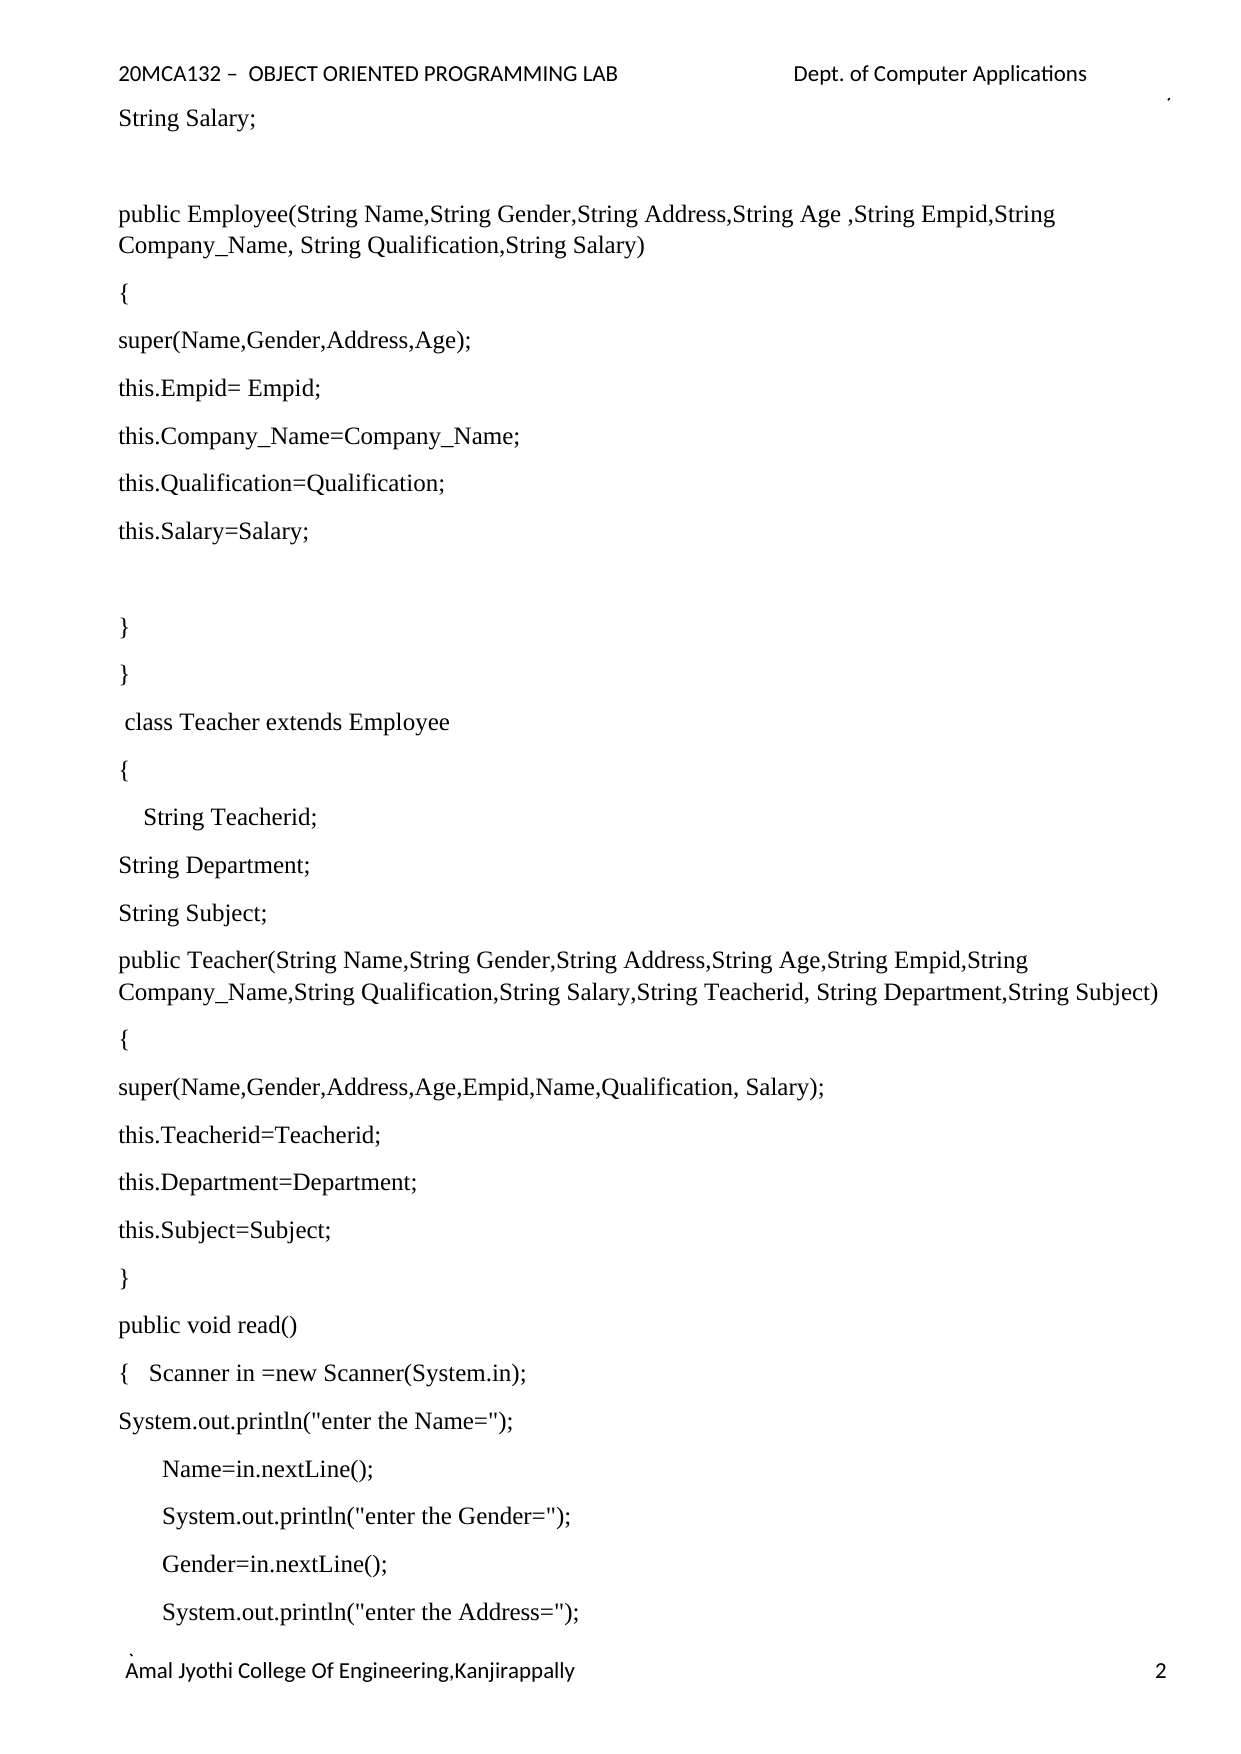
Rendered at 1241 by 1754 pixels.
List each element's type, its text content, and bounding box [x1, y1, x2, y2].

text { [118, 278, 1167, 306]
text } [118, 1263, 1167, 1292]
text this.Teacherid=Teacherid; [118, 1120, 1167, 1148]
text this.Department=Department; [118, 1167, 1167, 1196]
text String Teacherid; [118, 802, 1167, 831]
text super(Name,Gender,Address,Age,Empid,Name,Qualification, Salary); [118, 1072, 1167, 1101]
text { Scanner in =new Scanner(System.in); [118, 1358, 1167, 1387]
text } [118, 659, 1167, 688]
text System.out.println("enter the Address="); [118, 1597, 1167, 1626]
text public Employee(String Name,String Gender,String Address,String Age ,String Empid,String Company_Name, String Qualification,String Salary) [118, 199, 1167, 259]
text this.Salary=Salary; [118, 516, 1167, 545]
text this.Subject=Subject; [118, 1215, 1167, 1244]
text System.out.println("enter the Name="); [118, 1406, 1167, 1435]
text this.Qualification=Qualification; [118, 468, 1167, 497]
text Gender=in.nextLine(); [118, 1549, 1167, 1578]
text public Teacher(String Name,String Gender,String Address,String Age,String Empid,String Company_Name,String Qualification,String Salary,String Teacherid, String Department,String Subject) [118, 946, 1167, 1005]
text class Teacher extends Employee [118, 707, 1167, 736]
text System.out.println("enter the Gender="); [118, 1501, 1167, 1530]
text public void read() [118, 1311, 1167, 1339]
text this.Company_Name=Company_Name; [118, 421, 1167, 449]
text { [118, 755, 1167, 783]
text { [118, 1024, 1167, 1053]
text } [118, 612, 1167, 640]
text String Department; [118, 850, 1167, 879]
text String Subject; [118, 898, 1167, 927]
text super(Name,Gender,Address,Age); [118, 325, 1167, 354]
text String Salary; [118, 103, 1167, 132]
text this.Empid= Empid; [118, 373, 1167, 402]
text Name=in.nextLine(); [118, 1454, 1167, 1482]
